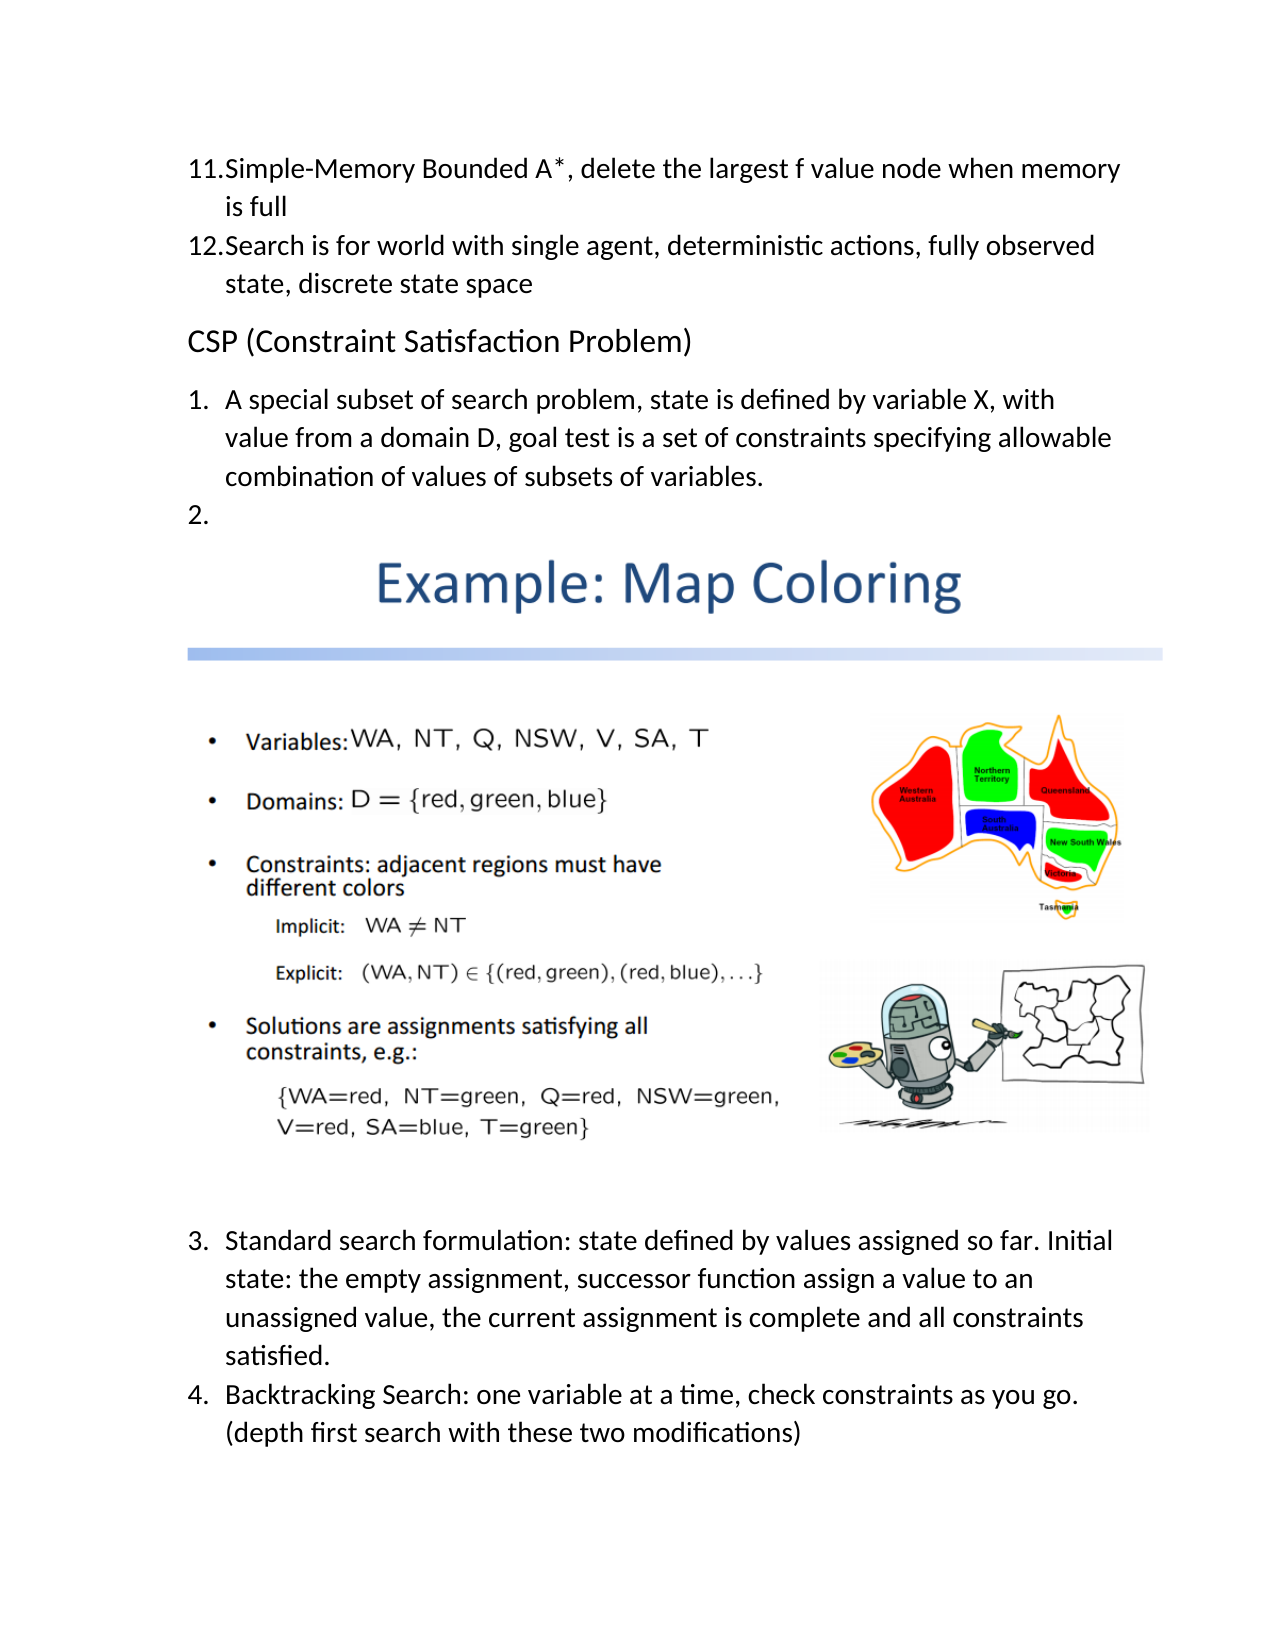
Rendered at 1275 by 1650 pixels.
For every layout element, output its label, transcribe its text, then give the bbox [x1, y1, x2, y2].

list Backtracking Search: one variable at a time, check constraints as you go. (depth first search with these two modifications) [187, 1376, 1125, 1450]
list Simple-Memory Bounded A*, delete the largest f value node when memory is full [187, 150, 1125, 224]
picture [187, 534, 1163, 1220]
list Standard search formulation: state defined by values assigned so far. Initial state: the empty assignment, successor function assign a value to an unassigned value, the current assignment is complete and all constraints satisfied. [187, 1222, 1125, 1373]
list Search is for world with single agent, deterministic actions, fully observed state, discrete state space [187, 227, 1125, 301]
text CSP (Constraint Satisfaction Problem) [187, 320, 1125, 361]
list A special subset of search problem, state is defined by variable X, with value from a domain D, goal test is a set of constraints specifying allowable combination of values of subsets of variables. [187, 381, 1125, 493]
